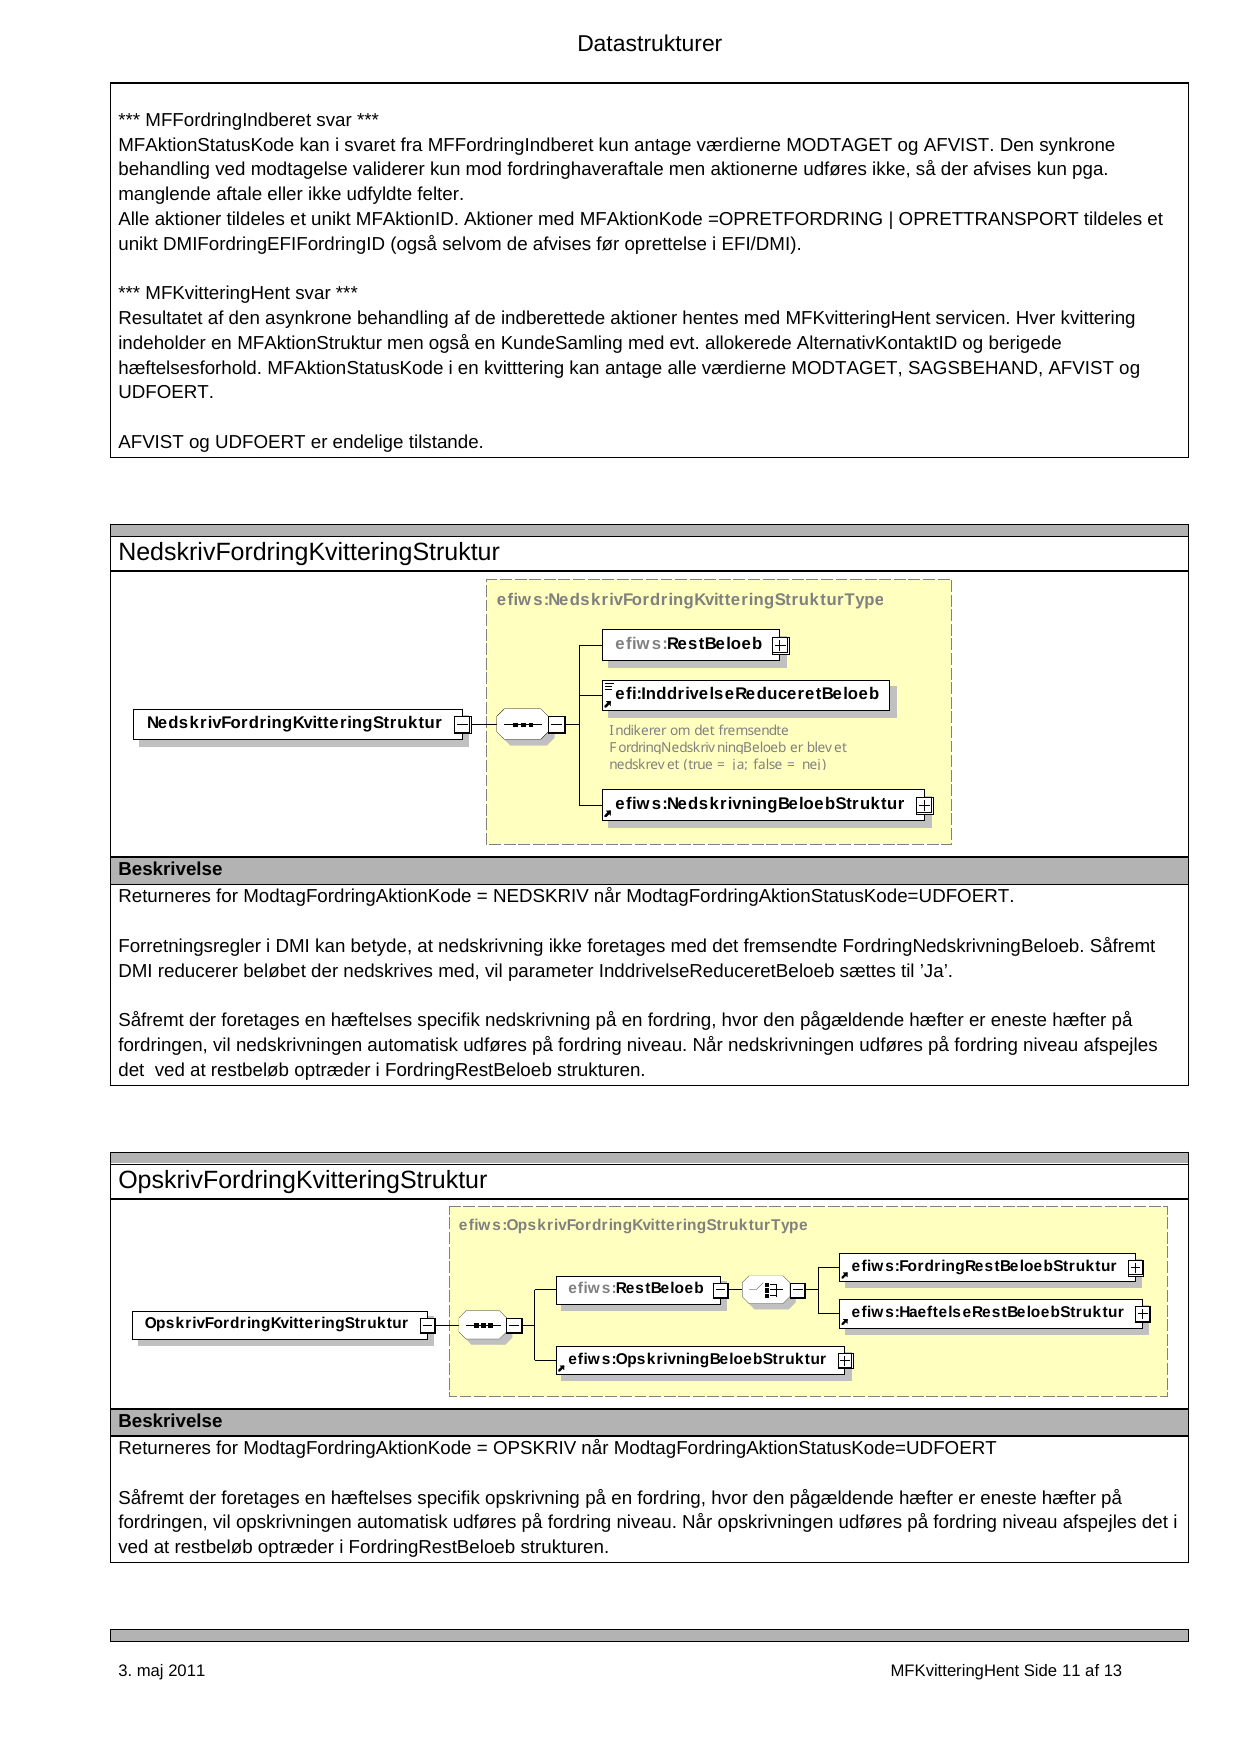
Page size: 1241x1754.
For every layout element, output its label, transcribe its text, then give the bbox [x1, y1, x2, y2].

table_cell Beskrivelse [111, 1410, 1188, 1435]
table_cell [111, 572, 1188, 856]
table_cell Returneres for ModtagFordringAktionKode = NEDSKRIV når ModtagFordringAktionStatusKode=UDFOERT. Forretningsregler i DMI kan betyde, at nedskrivning ikke foretages med det fremsendte FordringNedskrivningBeloeb. Såfremt DMI reducerer beløbet der nedskrives med, vil parameter InddrivelseReduceretBeloeb sættes til ’Ja’. Såfremt der foretages en hæftelses specifik nedskrivning på en fordring, hvor den pågældende hæfter er eneste hæfter på fordringen, vil nedskrivningen automatisk udføres på fordring niveau. Når nedskrivningen udføres på fordring niveau afspejles det ved at restbeløb optræder i FordringRestBeloeb strukturen. [111, 885, 1188, 1084]
table_header [111, 1153, 1188, 1163]
table_cell [111, 1200, 1188, 1408]
table_cell NedskrivFordringKvitteringStruktur [111, 537, 1188, 570]
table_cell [111, 84, 1188, 457]
table_cell OpskrivFordringKvitteringStruktur [111, 1165, 1188, 1198]
table_header [111, 525, 1188, 536]
table_cell Returneres for ModtagFordringAktionKode = OPSKRIV når ModtagFordringAktionStatusKode=UDFOERT Såfremt der foretages en hæftelses specifik opskrivning på en fordring, hvor den pågældende hæfter er eneste hæfter på fordringen, vil opskrivningen automatisk udføres på fordring niveau. Når opskrivningen udføres på fordring niveau afspejles det i ved at restbeløb optræder i FordringRestBeloeb strukturen. [111, 1437, 1188, 1562]
table_cell Beskrivelse [111, 858, 1188, 884]
table_header [111, 1630, 1188, 1641]
